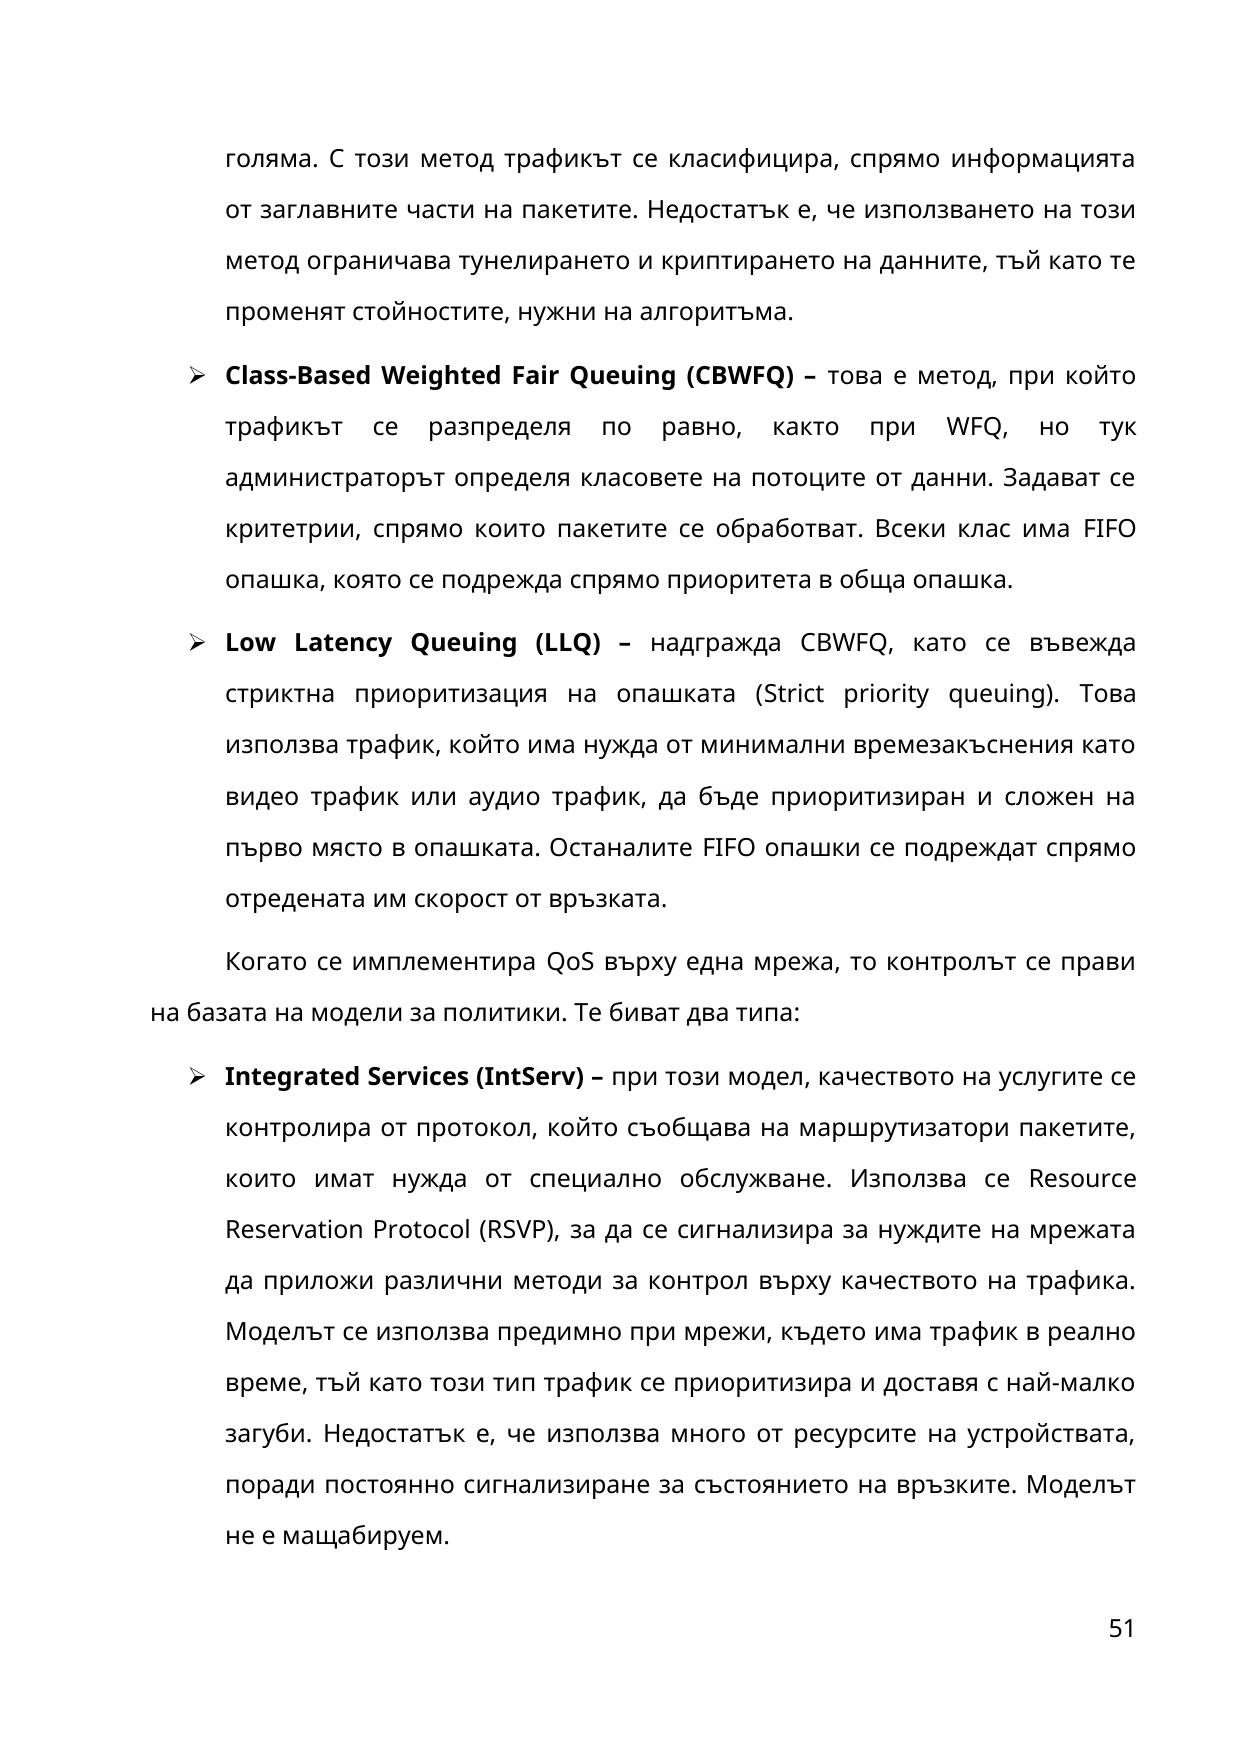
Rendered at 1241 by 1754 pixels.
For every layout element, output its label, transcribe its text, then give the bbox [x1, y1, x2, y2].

list Low Latency Queuing (LLQ) – надгражда CBWFQ, като се въвежда стриктна приоритизация на опашката (Strict priority queuing). Това използва трафик, който има нужда от минимални времезакъснения като видео трафик или аудио трафик, да бъде приоритизиран и сложен на първо място в опашката. Останалите FIFO опашки се подреждат спрямо отредената им скорост от връзката. [187, 625, 1137, 914]
text Когато се имплементира QoS върху една мрежа, то контролът се прави на базата на модели за политики. Те биват два типа: [150, 944, 1137, 1029]
list Integrated Services (IntServ) – при този модел, качеството на услугите се контролира от протокол, който съобщава на маршрутизатори пакетите, които имат нужда от специално обслужване. Използва се Resource Reservation Protocol (RSVP), за да се сигнализира за нуждите на мрежата да приложи различни методи за контрол върху качеството на трафика. Моделът се използва предимно при мрежи, където има трафик в реално време, тъй като този тип трафик се приоритизира и доставя с най-малко загуби. Недостатък е, че използва много от ресурсите на устройствата, поради постоянно сигнализиране за състоянието на връзките. Моделът не е мащабируем. [187, 1058, 1137, 1552]
list Class-Based Weighted Fair Queuing (CBWFQ) – това е метод, при който трафикът се разпределя по равно, както при WFQ, но тук администраторът определя класовете на потоците от данни. Задават се критетрии, спрямо които пакетите се обработват. Всеки клас има FIFO опашка, която се подрежда спрямо приоритета в обща опашка. [187, 357, 1137, 596]
